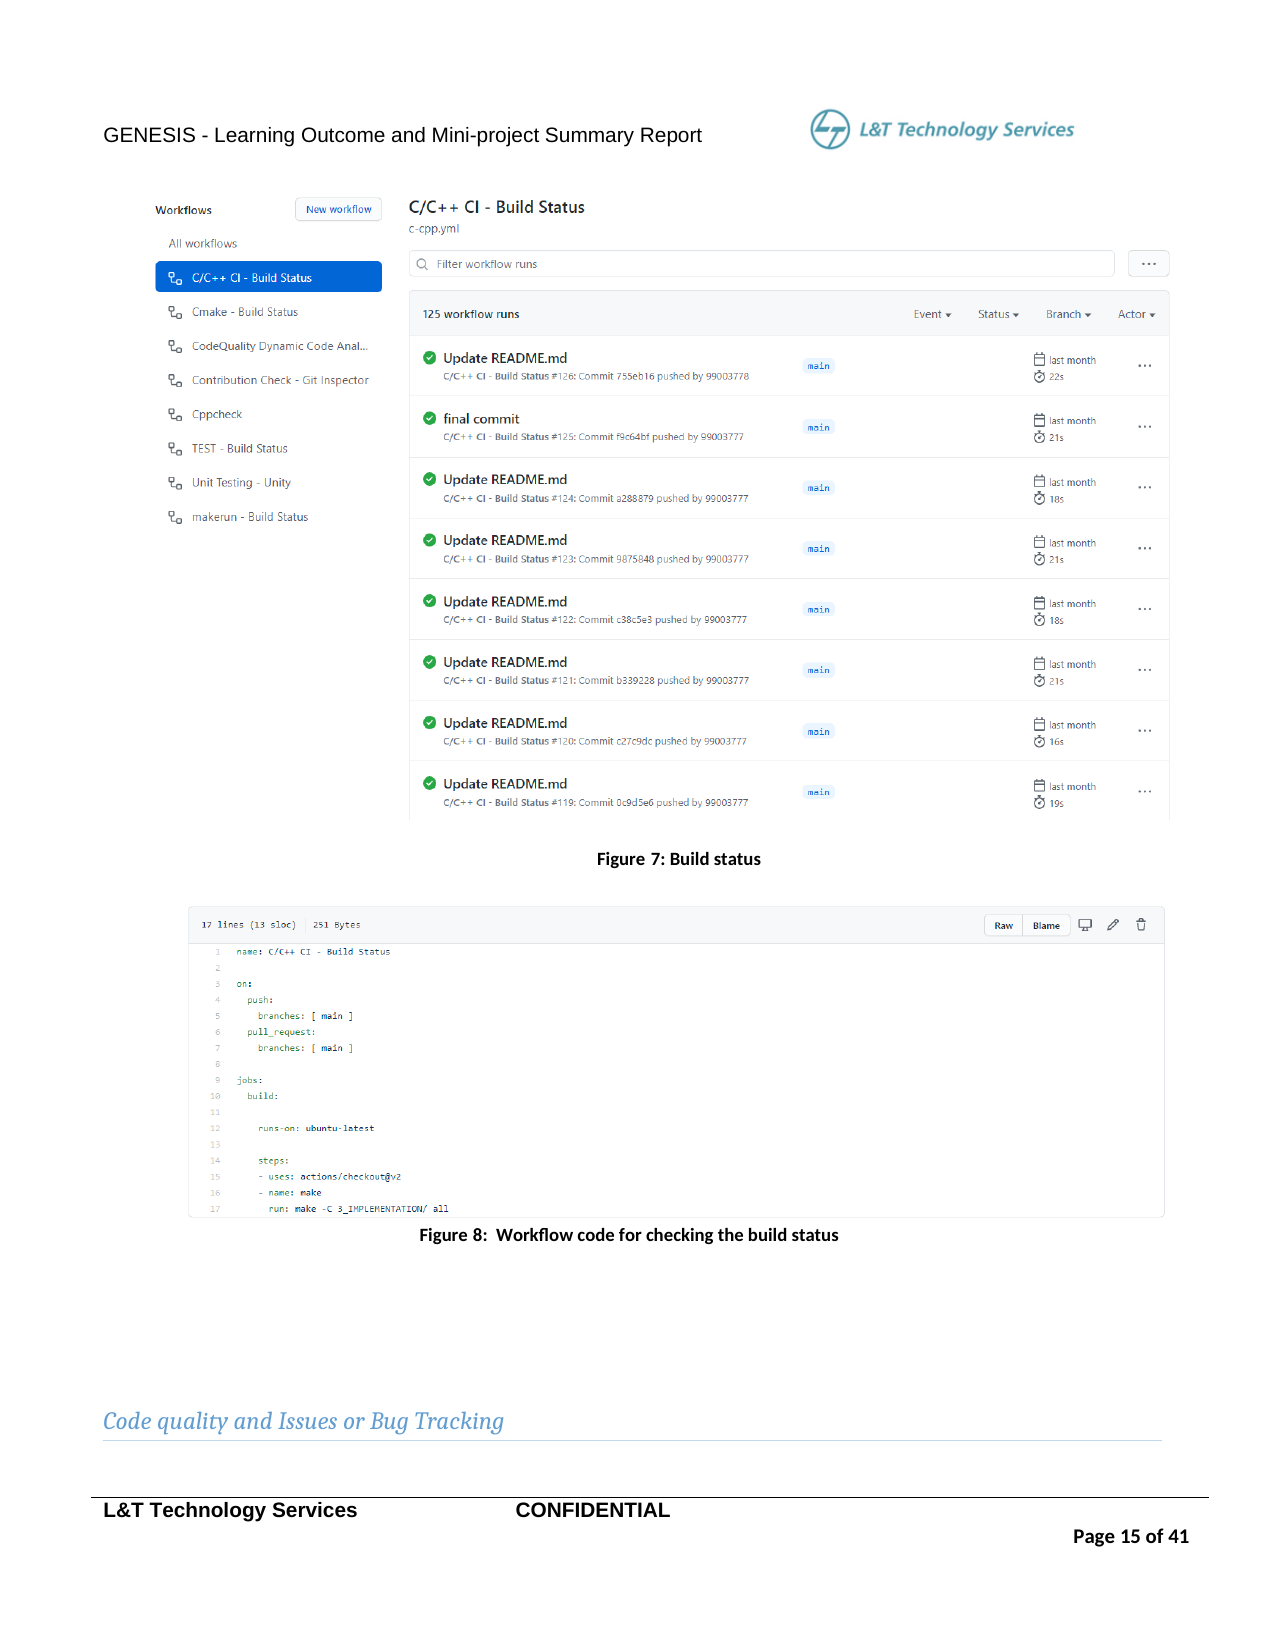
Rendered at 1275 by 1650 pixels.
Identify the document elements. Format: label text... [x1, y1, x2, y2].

picture [140, 185, 1200, 820]
picture [808, 98, 1075, 162]
picture [140, 898, 1200, 1223]
subtitle Code quality and Issues or Bug Tracking [103, 1407, 1162, 1440]
